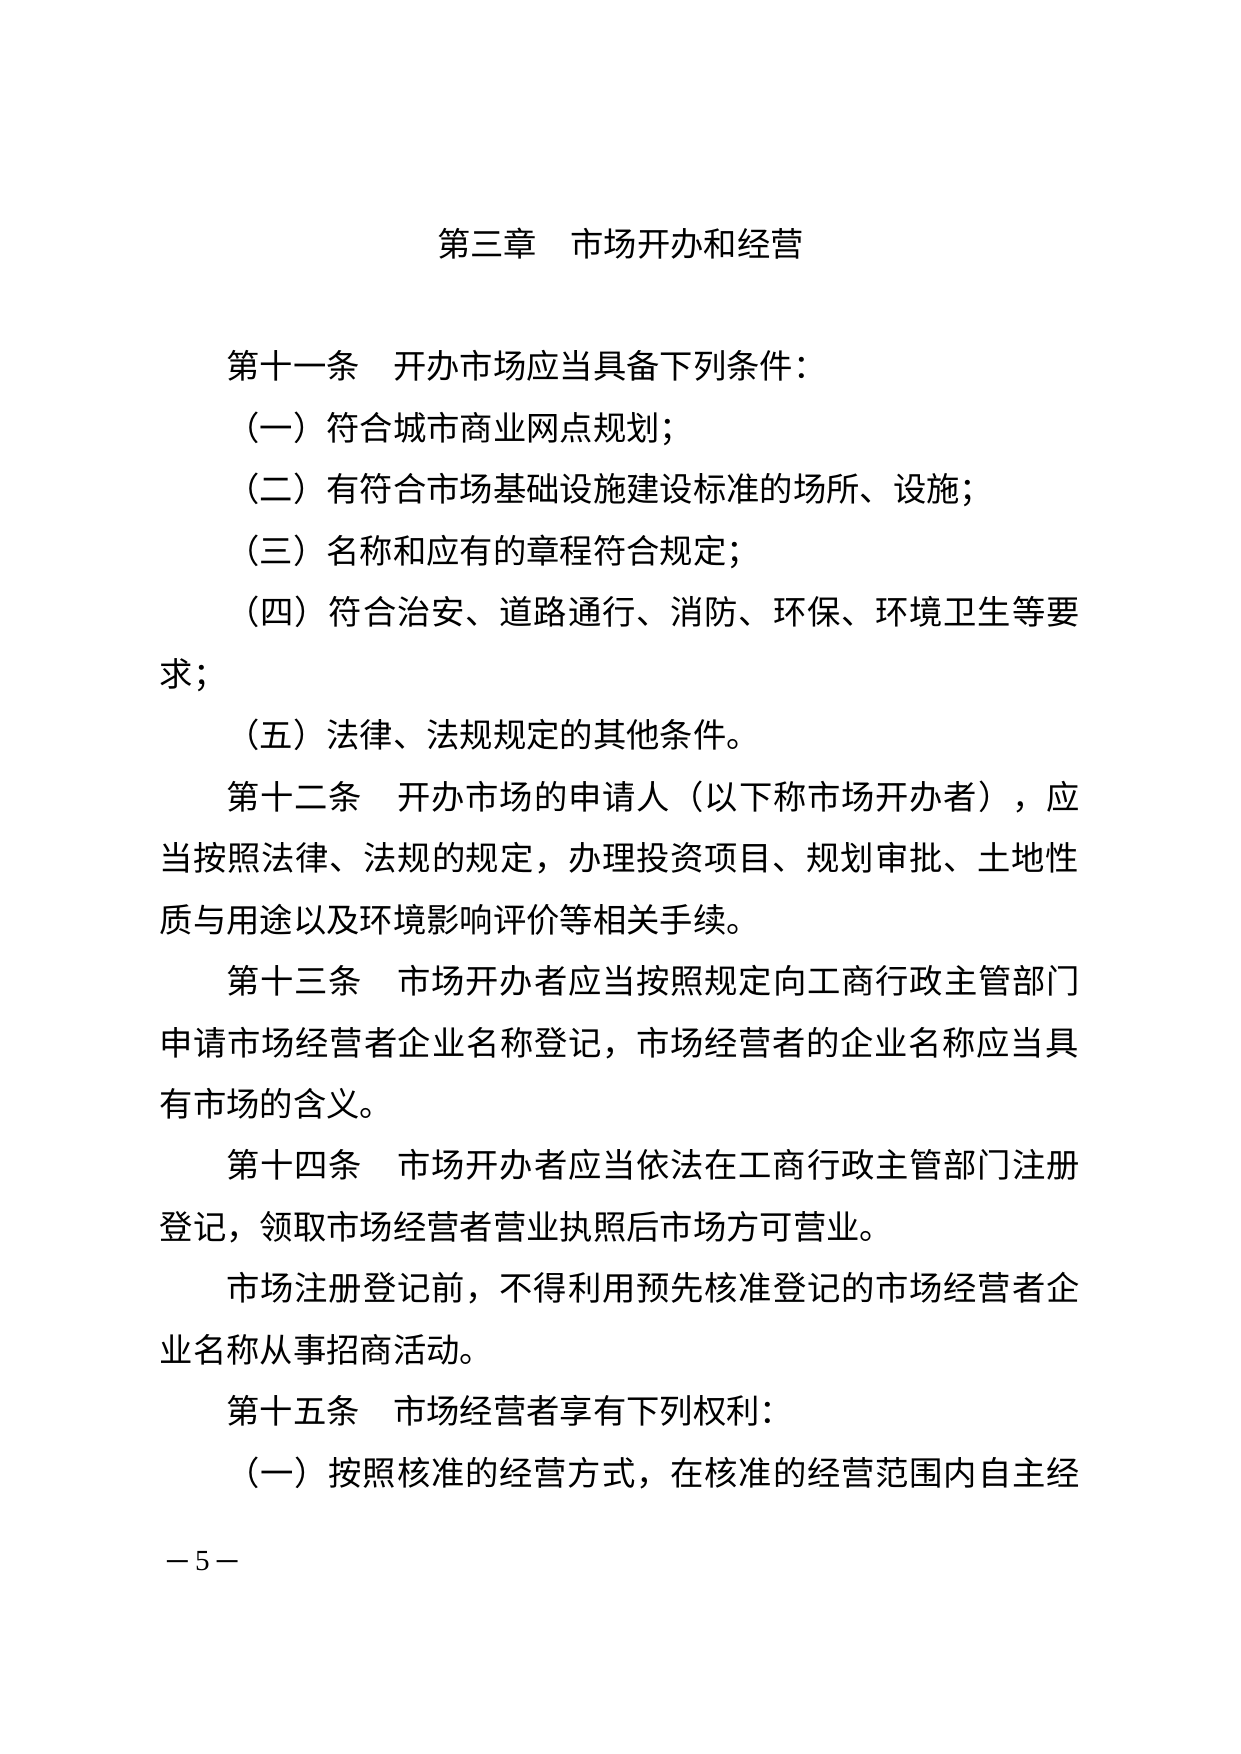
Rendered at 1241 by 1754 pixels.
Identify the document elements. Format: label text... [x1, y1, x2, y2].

text （一）符合城市商业网点规划； [159, 391, 1081, 453]
text （四）符合治安、道路通行、消防、环保、环境卫生等要求； [159, 576, 1081, 698]
text 市场注册登记前，不得利用预先核准登记的市场经营者企业名称从事招商活动。 [159, 1252, 1081, 1374]
text 第十三条 市场开办者应当按照规定向工商行政主管部门申请市场经营者企业名称登记，市场经营者的企业名称应当具有市场的含义。 [159, 944, 1081, 1129]
text 第十五条 市场经营者享有下列权利： [159, 1374, 1081, 1436]
text 第三章 市场开办和经营 [159, 207, 1081, 268]
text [159, 1436, 1081, 1497]
text 第十二条 开办市场的申请人（以下称市场开办者），应当按照法律、法规的规定，办理投资项目、规划审批、土地性质与用途以及环境影响评价等相关手续。 [159, 760, 1081, 944]
text （五）法律、法规规定的其他条件。 [159, 698, 1081, 760]
text 第十一条 开办市场应当具备下列条件： [159, 330, 1081, 391]
text （三）名称和应有的章程符合规定； [159, 514, 1081, 576]
text 第十四条 市场开办者应当依法在工商行政主管部门注册登记，领取市场经营者营业执照后市场方可营业。 [159, 1129, 1081, 1252]
text （二）有符合市场基础设施建设标准的场所、设施； [159, 453, 1081, 514]
